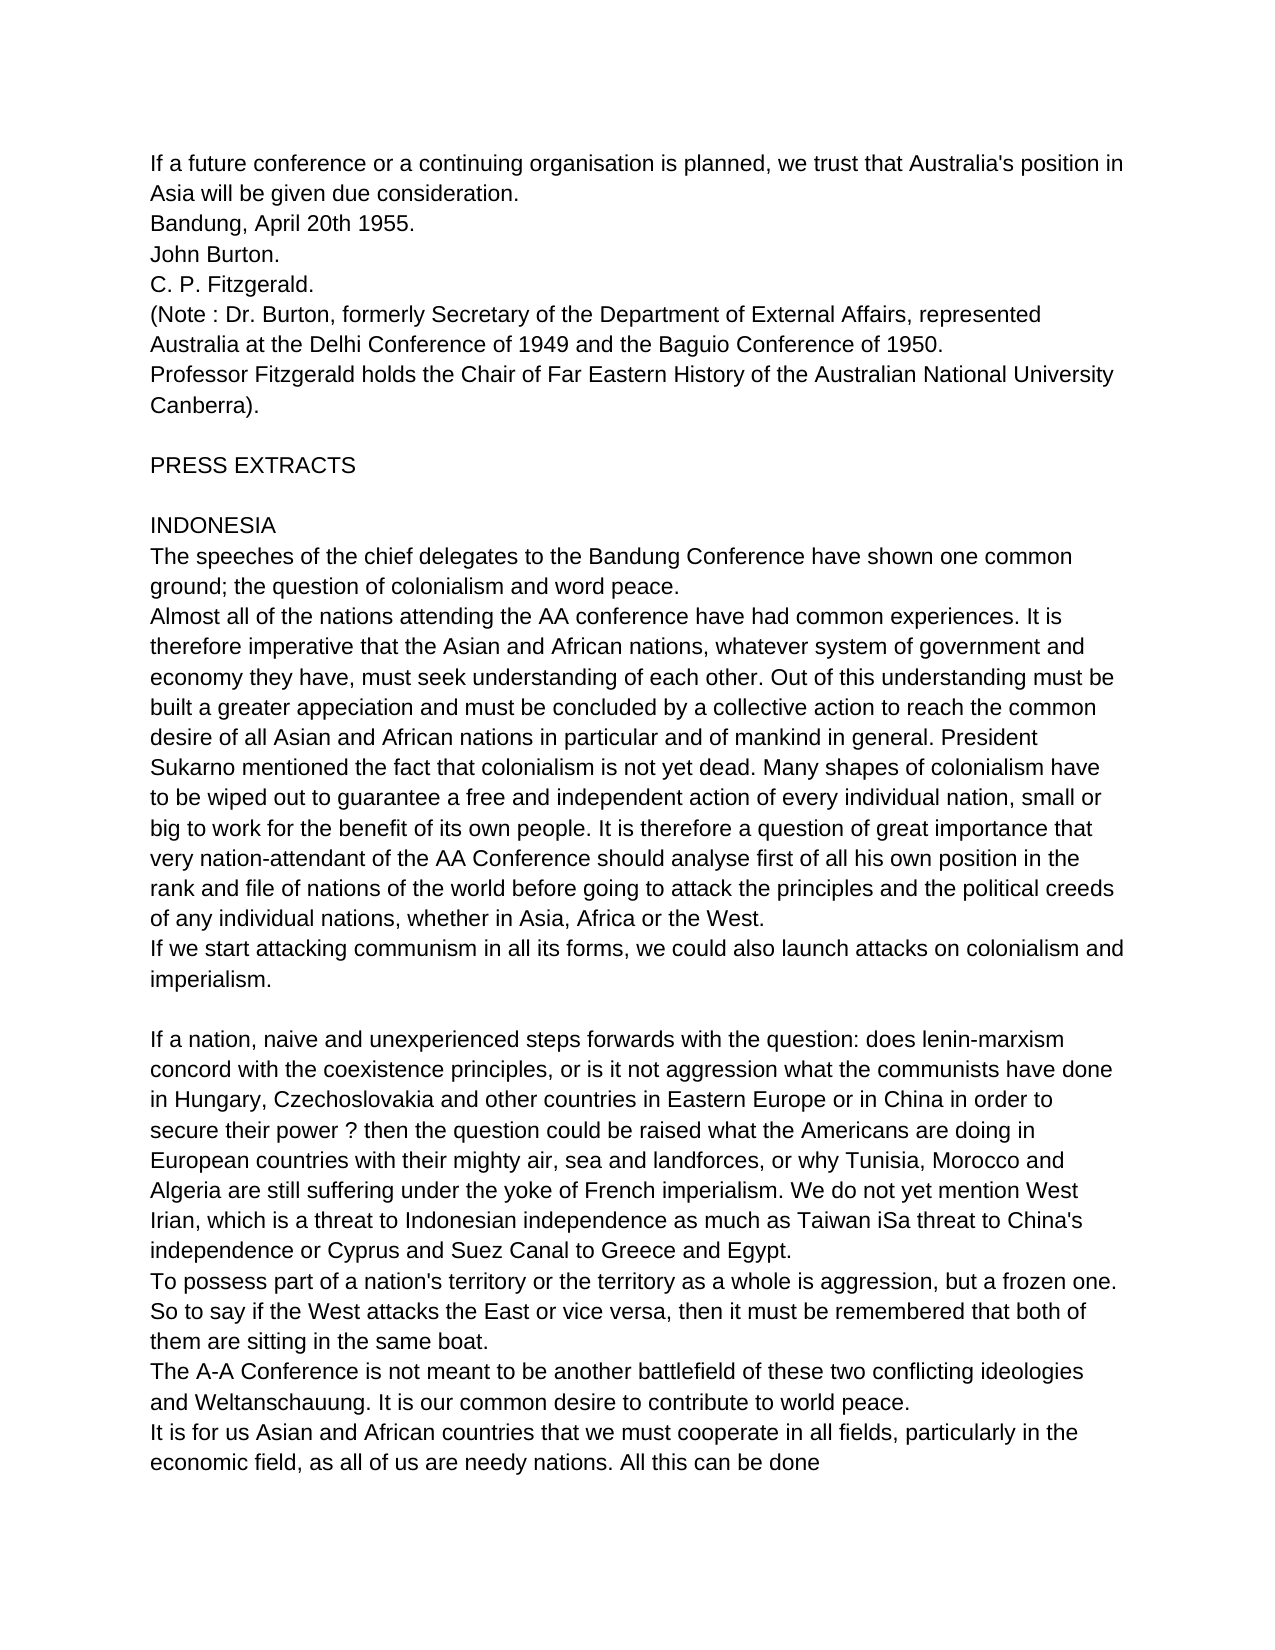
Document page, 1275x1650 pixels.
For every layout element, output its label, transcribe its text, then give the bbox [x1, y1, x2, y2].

text INDONESIA [150, 512, 1125, 539]
text PRESS EXTRACTS [150, 452, 1125, 478]
text It is for us Asian and African countries that we must cooperate in all fields, particularly in the economic field, as all of us are needy nations. All this can be done [150, 1419, 1125, 1475]
text Professor Fitzgerald holds the Chair of Far Eastern History of the Australian National University Canberra). [150, 361, 1125, 418]
text If we start attacking communism in all its forms, we could also launch attacks on colonialism and imperialism. [150, 935, 1125, 992]
text Almost all of the nations attending the AA conference have had common experiences. It is therefore imperative that the Asian and African nations, whatever system of government and economy they have, must seek understanding of each other. Out of this understanding must be built a greater appeciation and must be concluded by a collective action to reach the common desire of all Asian and African nations in particular and of mankind in general. President Sukarno mentioned the fact that colonialism is not yet dead. Many shapes of colonialism have to be wiped out to guarantee a free and independent action of every individual nation, small or big to work for the benefit of its own people. It is therefore a question of great importance that very nation-attendant of the AA Conference should analyse first of all his own position in the rank and file of nations of the world before going to attack the principles and the political creeds of any individual nations, whether in Asia, Africa or the West. [150, 603, 1125, 932]
text C. P. Fitzgerald. [150, 271, 1125, 297]
text To possess part of a nation's territory or the territory as a whole is aggression, but a frozen one. So to say if the West attacks the East or vice versa, then it must be remembered that both of them are sitting in the same boat. [150, 1268, 1125, 1354]
text If a nation, naive and unexperienced steps forwards with the question: does lenin-marxism concord with the coexistence principles, or is it not aggression what the communists have done in Hungary, Czechoslovakia and other countries in Eastern Europe or in China in order to secure their power ? then the question could be raised what the Americans are doing in European countries with their mighty air, sea and landforces, or why Tunisia, Morocco and Algeria are still suffering under the yoke of French imperialism. We do not yet mention West Irian, which is a threat to Indonesian independence as much as Taiwan iSa threat to China's independence or Cyprus and Suez Canal to Greece and Egypt. [150, 1026, 1125, 1264]
text Bandung, April 20th 1955. [150, 210, 1125, 237]
text (Note : Dr. Burton, formerly Secretary of the Department of External Affairs, represented Australia at the Delhi Conference of 1949 and the Baguio Conference of 1950. [150, 301, 1125, 358]
text The speeches of the chief delegates to the Bandung Conference have shown one common ground; the question of colonialism and word peace. [150, 543, 1125, 599]
text The A-A Conference is not meant to be another battlefield of these two conflicting ideologies and Weltanschauung. It is our common desire to contribute to world peace. [150, 1358, 1125, 1415]
text John Burton. [150, 241, 1125, 267]
text If a future conference or a continuing organisation is planned, we trust that Australia's position in Asia will be given due consideration. [150, 150, 1125, 207]
